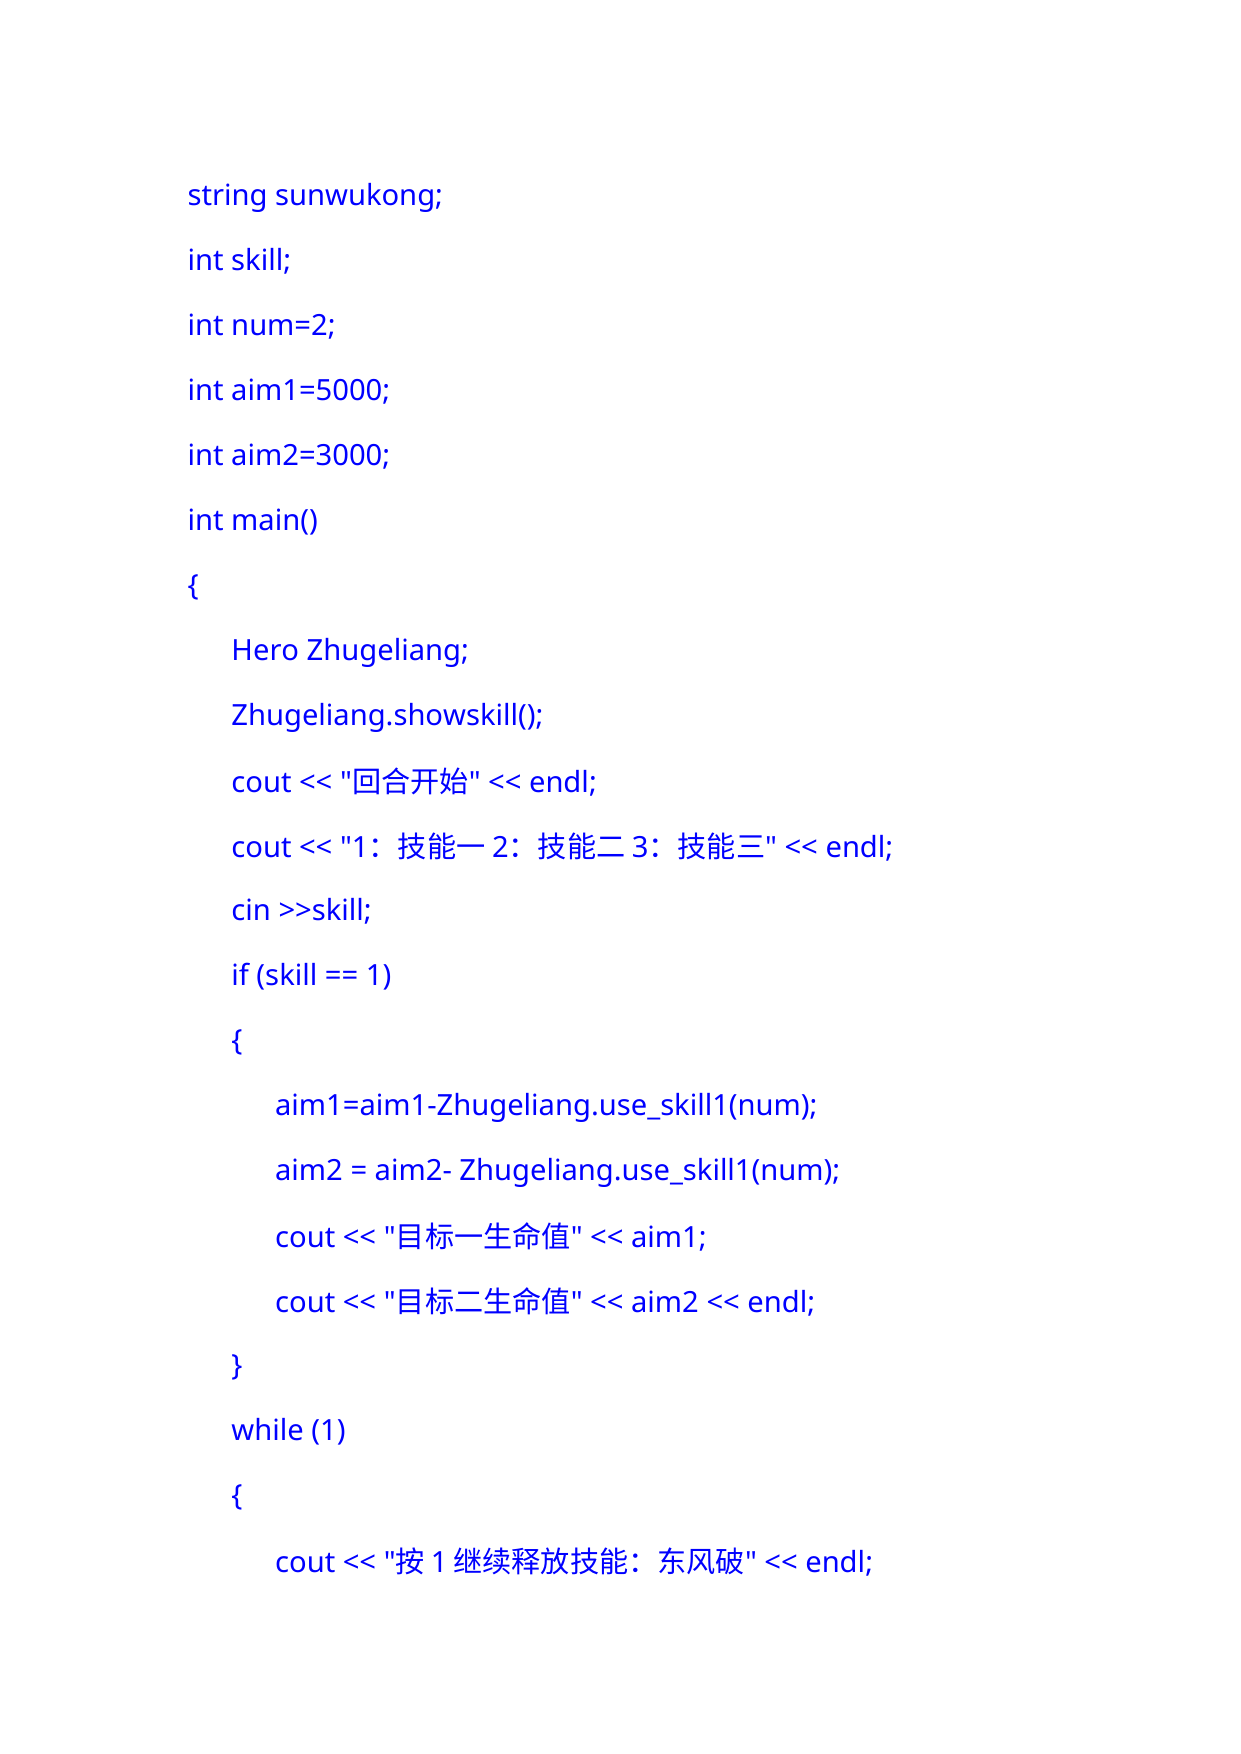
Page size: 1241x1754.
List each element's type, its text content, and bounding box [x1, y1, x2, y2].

text { [187, 1462, 1053, 1527]
text cout << "目标一生命值" << aim1; [187, 1202, 1053, 1267]
text cout << "1：技能一 2：技能二 3：技能三" << endl; [187, 812, 1053, 877]
text { [187, 552, 1053, 617]
text while (1) [187, 1397, 1053, 1462]
text } [187, 1332, 1053, 1397]
text cout << "目标二生命值" << aim2 << endl; [187, 1267, 1053, 1332]
text int main() [187, 487, 1053, 552]
text Hero Zhugeliang; [187, 617, 1053, 682]
text int num=2; [187, 292, 1053, 357]
text int skill; [187, 227, 1053, 292]
text Zhugeliang.showskill(); [187, 682, 1053, 747]
text cin >>skill; [187, 877, 1053, 942]
text { [187, 1007, 1053, 1072]
text aim2 = aim2- Zhugeliang.use_skill1(num); [187, 1137, 1053, 1202]
text cout << "回合开始" << endl; [187, 747, 1053, 812]
text int aim1=5000; [187, 357, 1053, 422]
text if (skill == 1) [187, 942, 1053, 1007]
text string sunwukong; [187, 162, 1053, 227]
text cout << "按1继续释放技能：东风破" << endl; [187, 1527, 1053, 1592]
text int aim2=3000; [187, 422, 1053, 487]
text aim1=aim1-Zhugeliang.use_skill1(num); [187, 1072, 1053, 1137]
